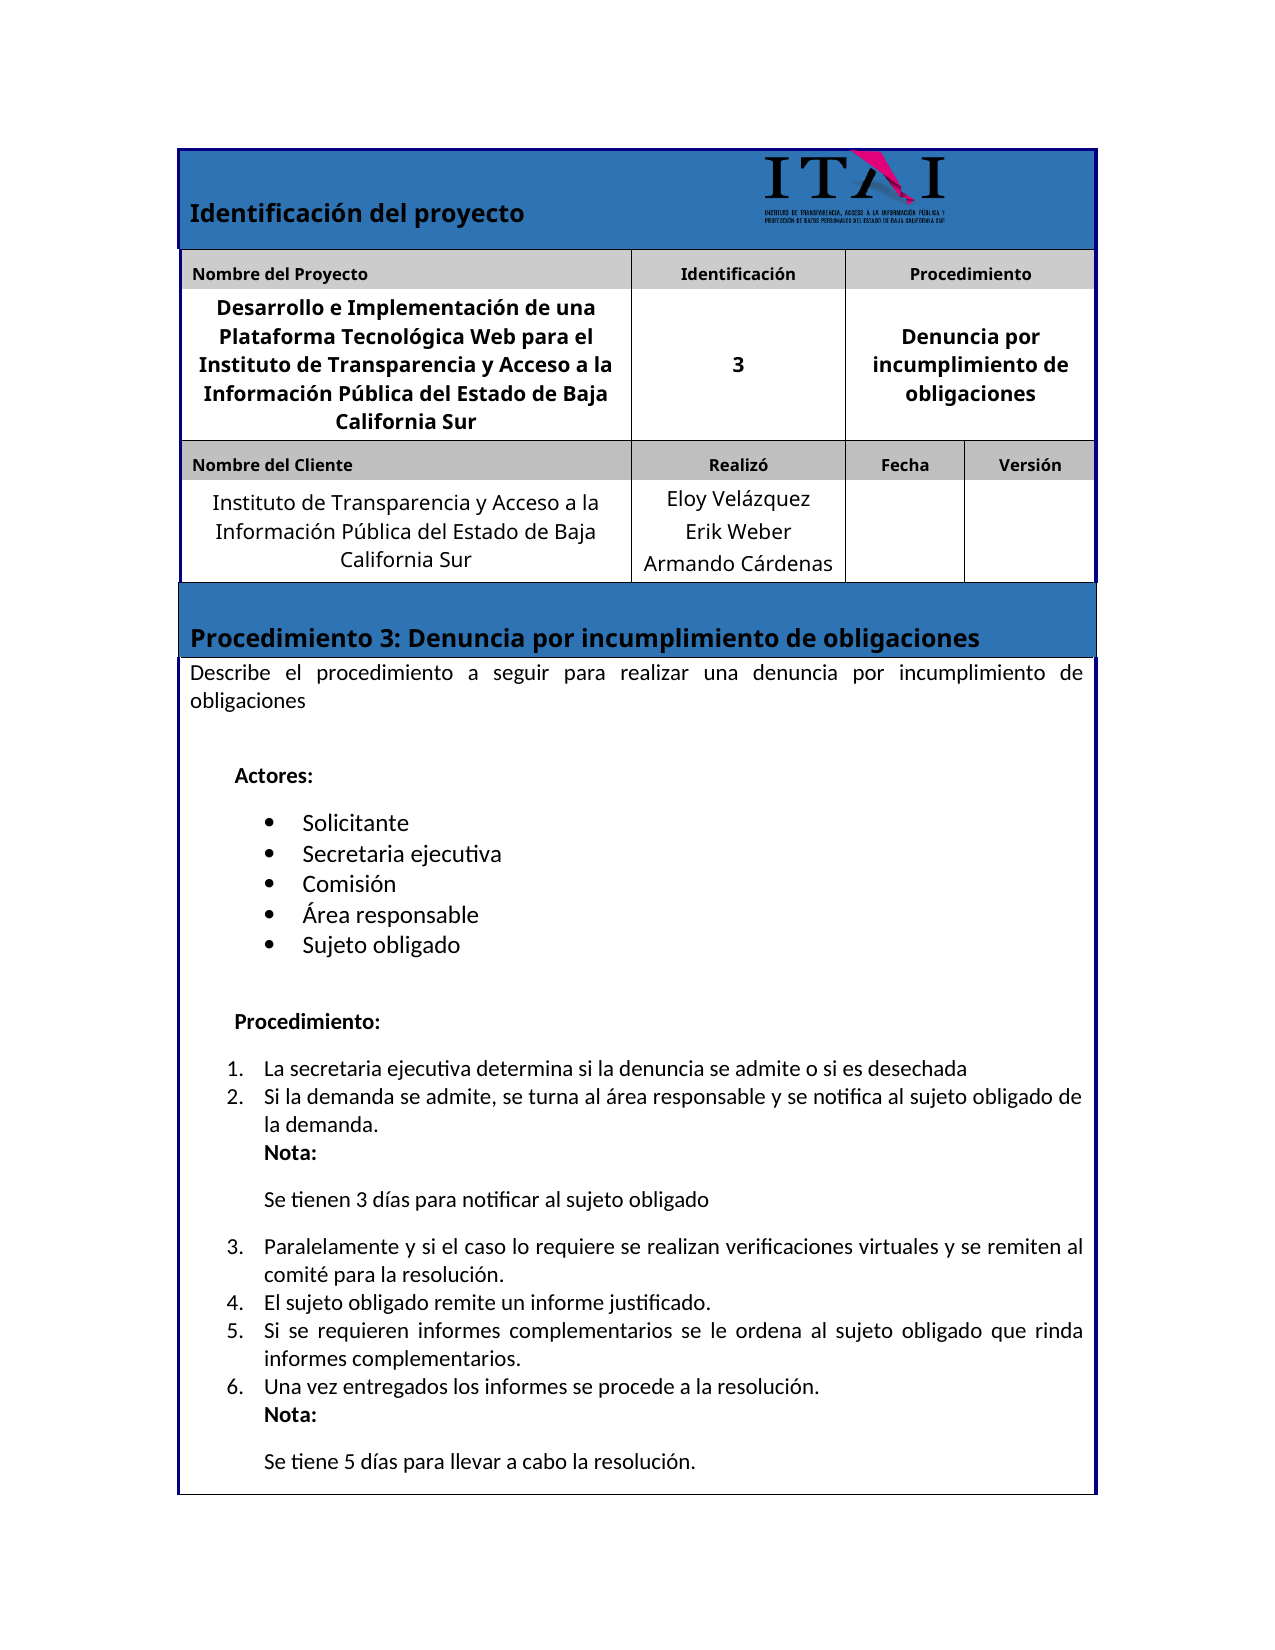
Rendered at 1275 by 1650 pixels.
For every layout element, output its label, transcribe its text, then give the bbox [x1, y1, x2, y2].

table_cell 3 [632, 289, 845, 440]
table_cell Denuncia por incumplimiento de obligaciones [846, 289, 1094, 440]
table_cell [846, 480, 964, 582]
table_cell Nombre del Proyecto [182, 250, 631, 289]
table_cell Procedimiento [846, 250, 1094, 289]
table_cell Procedimiento 3: Denuncia por incumplimiento de obligaciones [179, 582, 1096, 657]
table_cell Nombre del Cliente [182, 441, 631, 480]
table_cell Identificación [632, 250, 845, 289]
table_cell Realizó [632, 441, 845, 480]
table_cell Fecha [846, 441, 964, 480]
table_header Identificación del proyecto [180, 151, 1094, 249]
table_cell Versión [965, 441, 1094, 480]
table_cell Eloy Velázquez Erik Weber Armando Cárdenas [632, 480, 845, 582]
table_cell Instituto de Transparencia y Acceso a la Información Pública del Estado de Baja California Sur [182, 480, 631, 582]
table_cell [180, 657, 1094, 1493]
table_cell Desarrollo e Implementación de una Plataforma Tecnológica Web para el Instituto de Transparencia y Acceso a la Información Pública del Estado de Baja California Sur [182, 289, 631, 440]
table_cell [965, 480, 1094, 582]
picture [765, 150, 945, 223]
